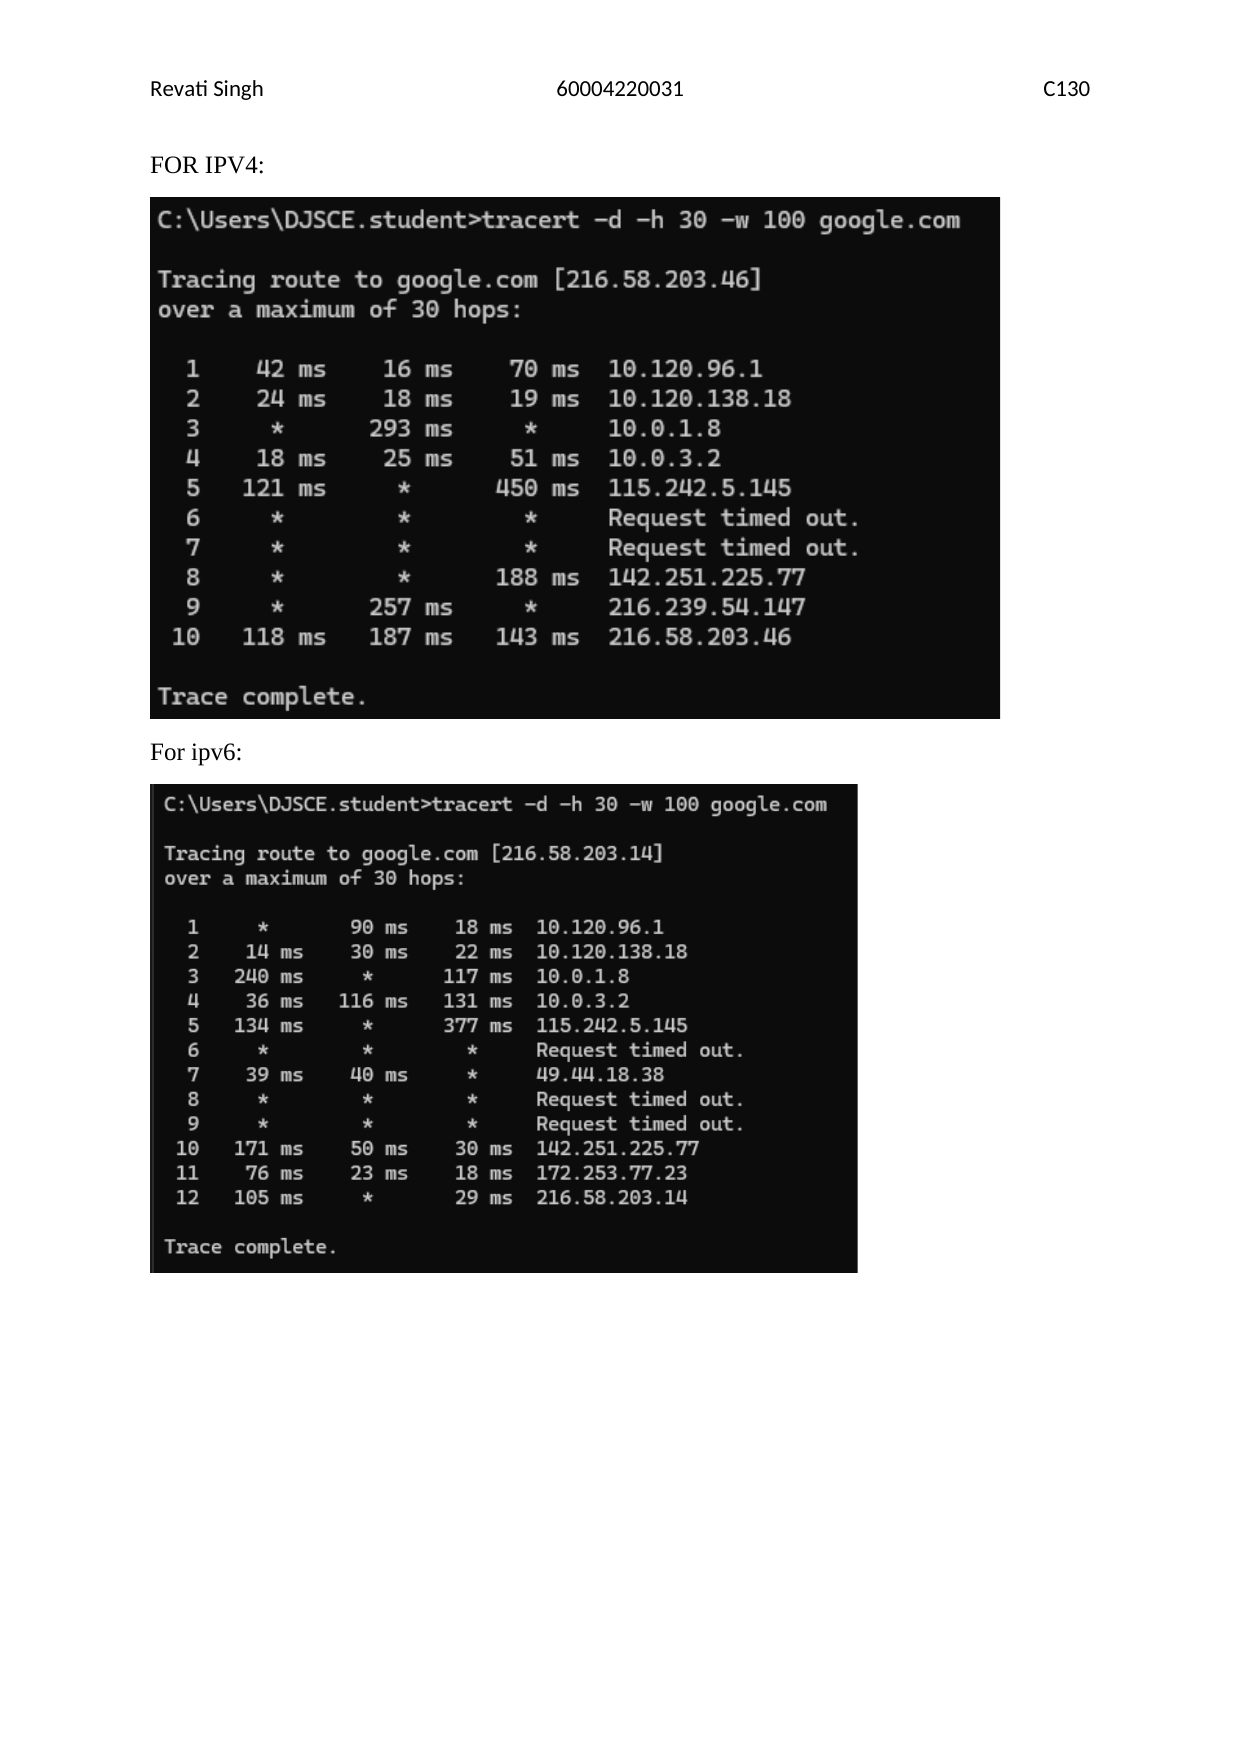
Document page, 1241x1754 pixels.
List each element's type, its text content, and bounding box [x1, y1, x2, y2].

text FOR IPV4: [150, 150, 1090, 179]
text For ipv6: [150, 737, 1090, 766]
picture [150, 197, 1001, 719]
picture [150, 784, 858, 1273]
